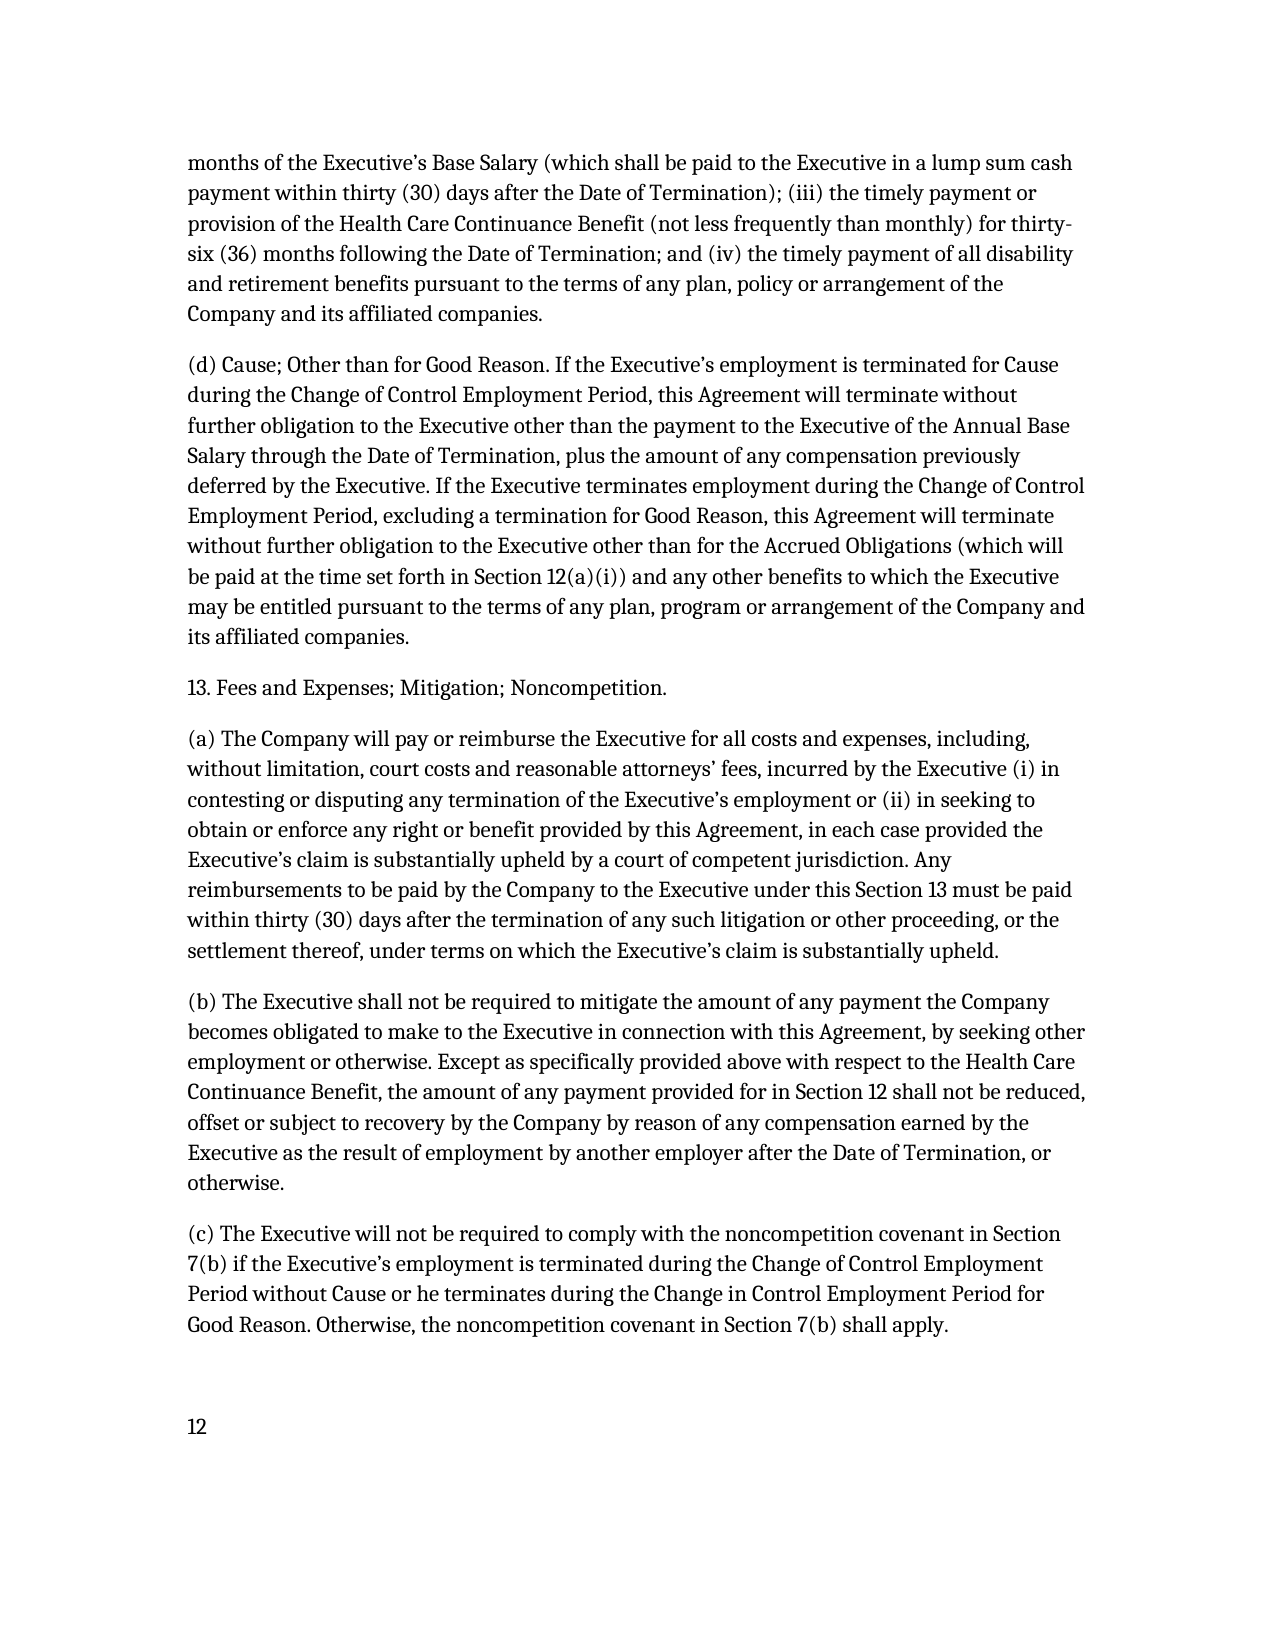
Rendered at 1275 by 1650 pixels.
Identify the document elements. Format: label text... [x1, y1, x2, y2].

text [187, 150, 1087, 327]
text (b) The Executive shall not be required to mitigate the amount of any payment the Company becomes obligated to make to the Executive in connection with this Agreement, by seeking other employment or otherwise. Except as specifically provided above with respect to the Health Care Continuance Benefit, the amount of any payment provided for in Section 12 shall not be reduced, offset or subject to recovery by the Company by reason of any compensation earned by the Executive as the result of employment by another employer after the Date of Termination, or otherwise. [187, 988, 1087, 1196]
text 13. Fees and Expenses; Mitigation; Noncompetition. [187, 675, 1087, 701]
text (c) The Executive will not be required to comply with the noncompetition covenant in Section 7(b) if the Executive’s employment is terminated during the Change of Control Employment Period without Cause or he terminates during the Change in Control Employment Period for Good Reason. Otherwise, the noncompetition covenant in Section 7(b) shall apply. [187, 1221, 1087, 1338]
text (a) The Company will pay or reimburse the Executive for all costs and expenses, including, without limitation, court costs and reasonable attorneys’ fees, incurred by the Executive (i) in contesting or disputing any termination of the Executive’s employment or (ii) in seeking to obtain or enforce any right or benefit provided by this Agreement, in each case provided the Executive’s claim is substantially upheld by a court of competent jurisdiction. Any reimbursements to be paid by the Company to the Executive under this Section 13 must be paid within thirty (30) days after the termination of any such litigation or other proceeding, or the settlement thereof, under terms on which the Executive’s claim is substantially upheld. [187, 726, 1087, 964]
text (d) Cause; Other than for Good Reason. If the Executive’s employment is terminated for Cause during the Change of Control Employment Period, this Agreement will terminate without further obligation to the Executive other than the payment to the Executive of the Annual Base Salary through the Date of Termination, plus the amount of any compensation previously deferred by the Executive. If the Executive terminates employment during the Change of Control Employment Period, excluding a termination for Good Reason, this Agreement will terminate without further obligation to the Executive other than for the Accrued Obligations (which will be paid at the time set forth in Section 12(a)(i)) and any other benefits to which the Executive may be entitled pursuant to the terms of any plan, program or arrangement of the Company and its affiliated companies. [187, 352, 1087, 650]
text 12 [187, 1413, 1087, 1440]
